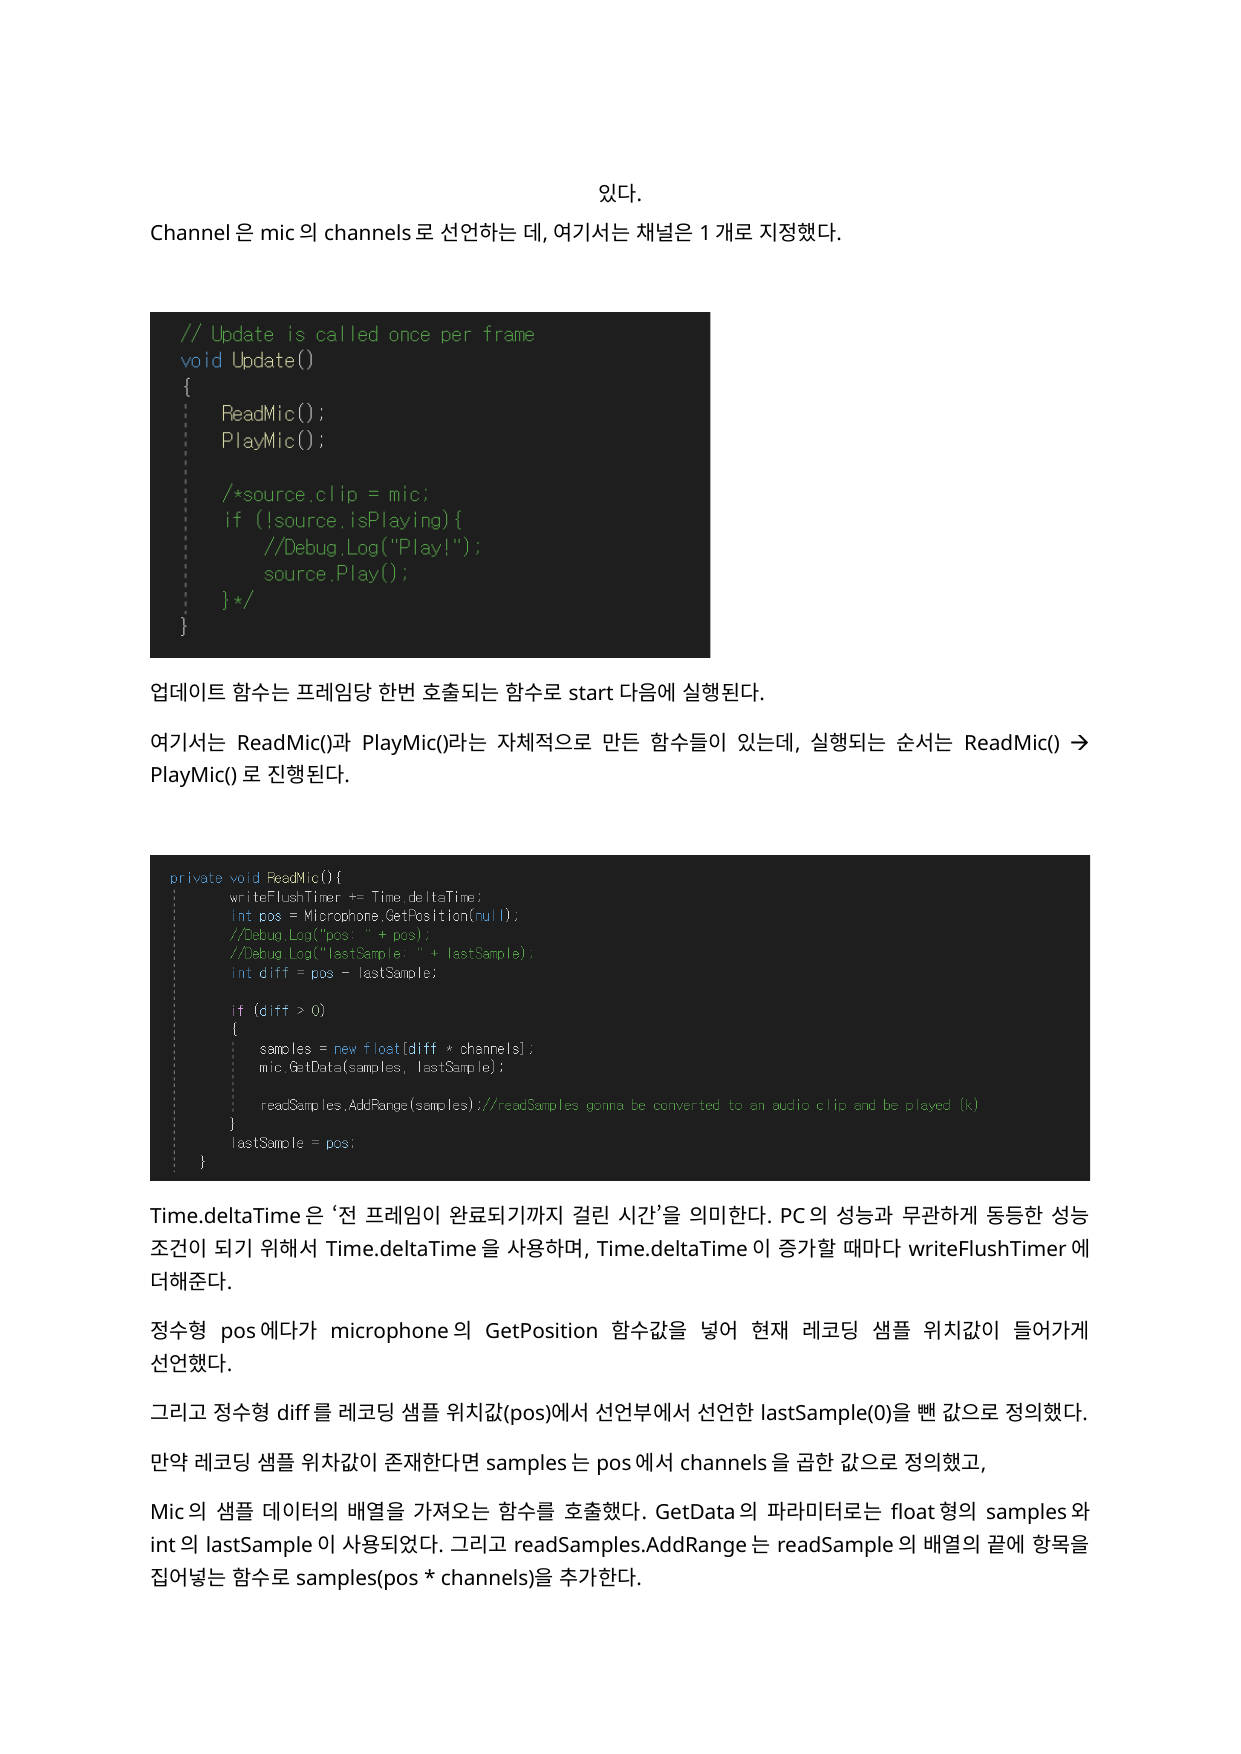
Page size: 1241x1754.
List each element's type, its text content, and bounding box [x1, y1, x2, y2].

text Mic의 샘플 데이터의 배열을 가져오는 함수를 호출했다. GetData의 파라미터로는 float형의 samples와 int의 lastSample이 사용되었다. 그리고 readSamples.AddRange는 readSample의 배열의 끝에 항목을 집어넣는 함수로 samples(pos * channels)을 추가한다. [150, 1495, 1090, 1591]
text 만약 레코딩 샘플 위차값이 존재한다면 samples는 pos에서 channels을 곱한 값으로 정의했고, [150, 1446, 1090, 1476]
text 여기서는 ReadMic()과 PlayMic()라는 자체적으로 만든 함수들이 있는데, 실행되는 순서는 ReadMic() PlayMic() 로 진행된다. [150, 726, 1090, 789]
text 정수형 pos에다가 microphone의 GetPosition 함수값을 넣어 현재 레코딩 샘플 위치값이 들어가게 선언했다. [150, 1314, 1090, 1378]
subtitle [150, 177, 1090, 207]
text 업데이트 함수는 프레임당 한번 호출되는 함수로 start 다음에 실행된다. [150, 676, 1090, 707]
text Channel은 mic의 channels로 선언하는 데, 여기서는 채널은 1개로 지정했다. [150, 216, 1090, 246]
text 그리고 정수형 diff를 레코딩 샘플 위치값(pos)에서 선언부에서 선언한 lastSample(0)을 뺀 값으로 정의했다. [150, 1397, 1090, 1427]
text Time.deltaTime은 ‘전 프레임이 완료되기까지 걸린 시간’을 의미한다. PC의 성능과 무관하게 동등한 성능 조건이 되기 위해서 Time.deltaTime을 사용하며, Time.deltaTime이 증가할 때마다 writeFlushTimer에 더해준다. [150, 1200, 1090, 1296]
picture [150, 855, 1091, 1181]
picture [150, 312, 711, 658]
